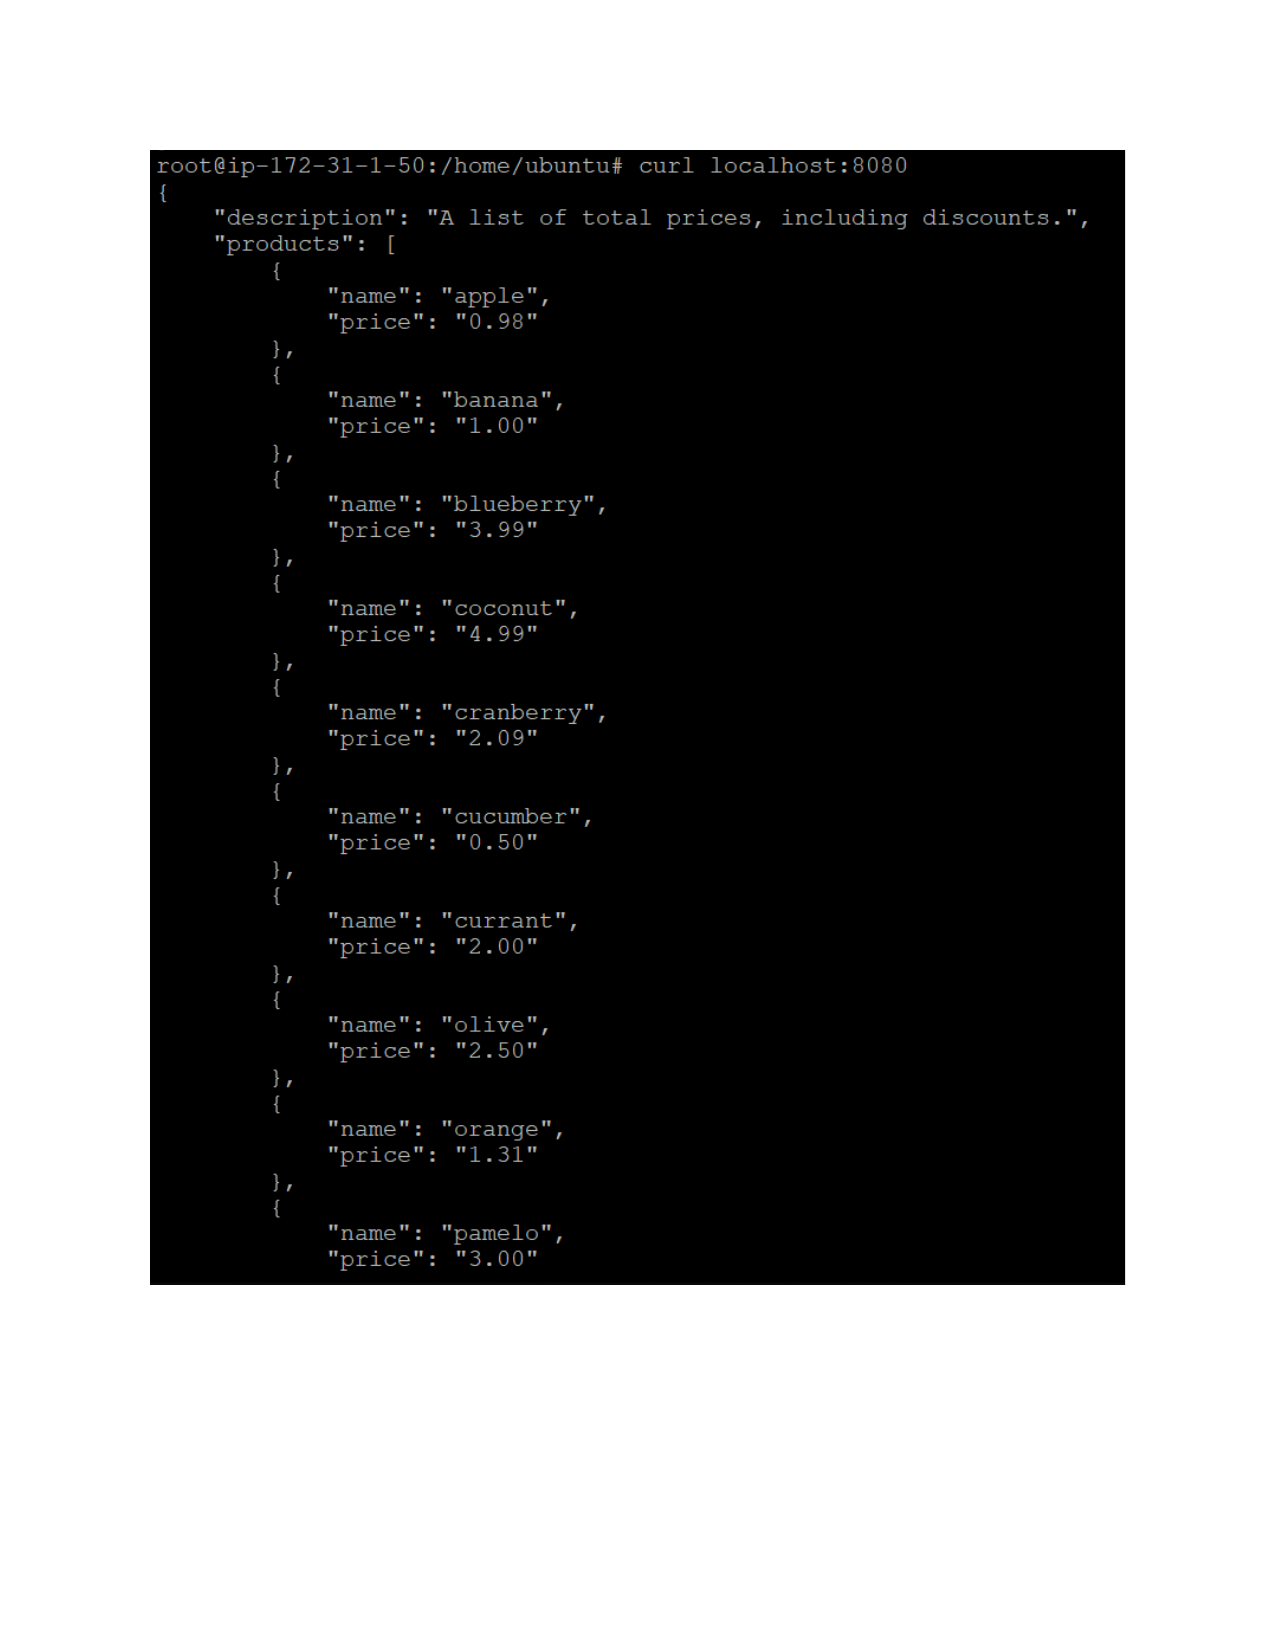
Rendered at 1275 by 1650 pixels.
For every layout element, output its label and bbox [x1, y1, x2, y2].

picture [150, 150, 1125, 1285]
